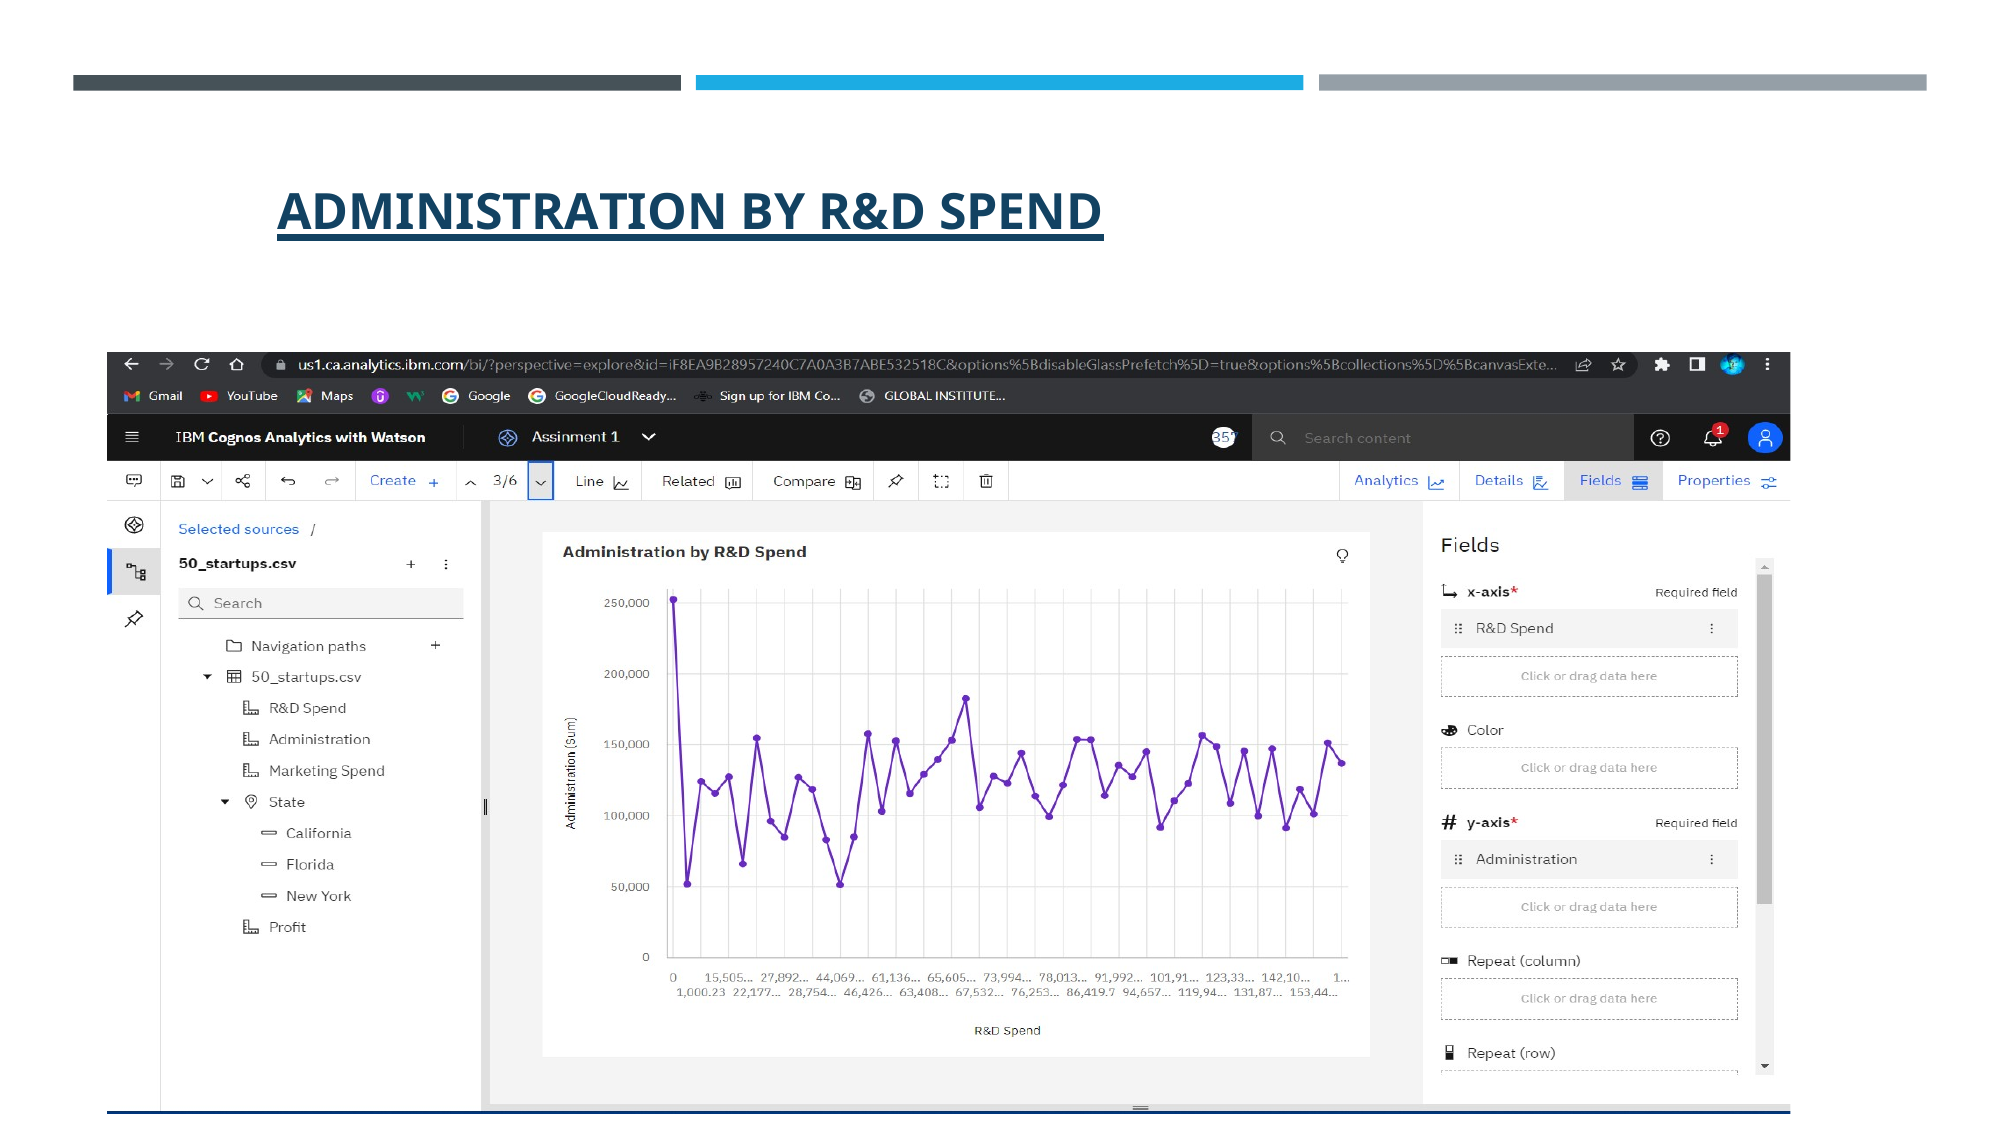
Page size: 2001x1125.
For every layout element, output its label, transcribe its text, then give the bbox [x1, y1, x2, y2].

picture [107, 352, 1791, 1114]
text ADMINISTRATION BY R&D SPEND [277, 177, 1981, 245]
